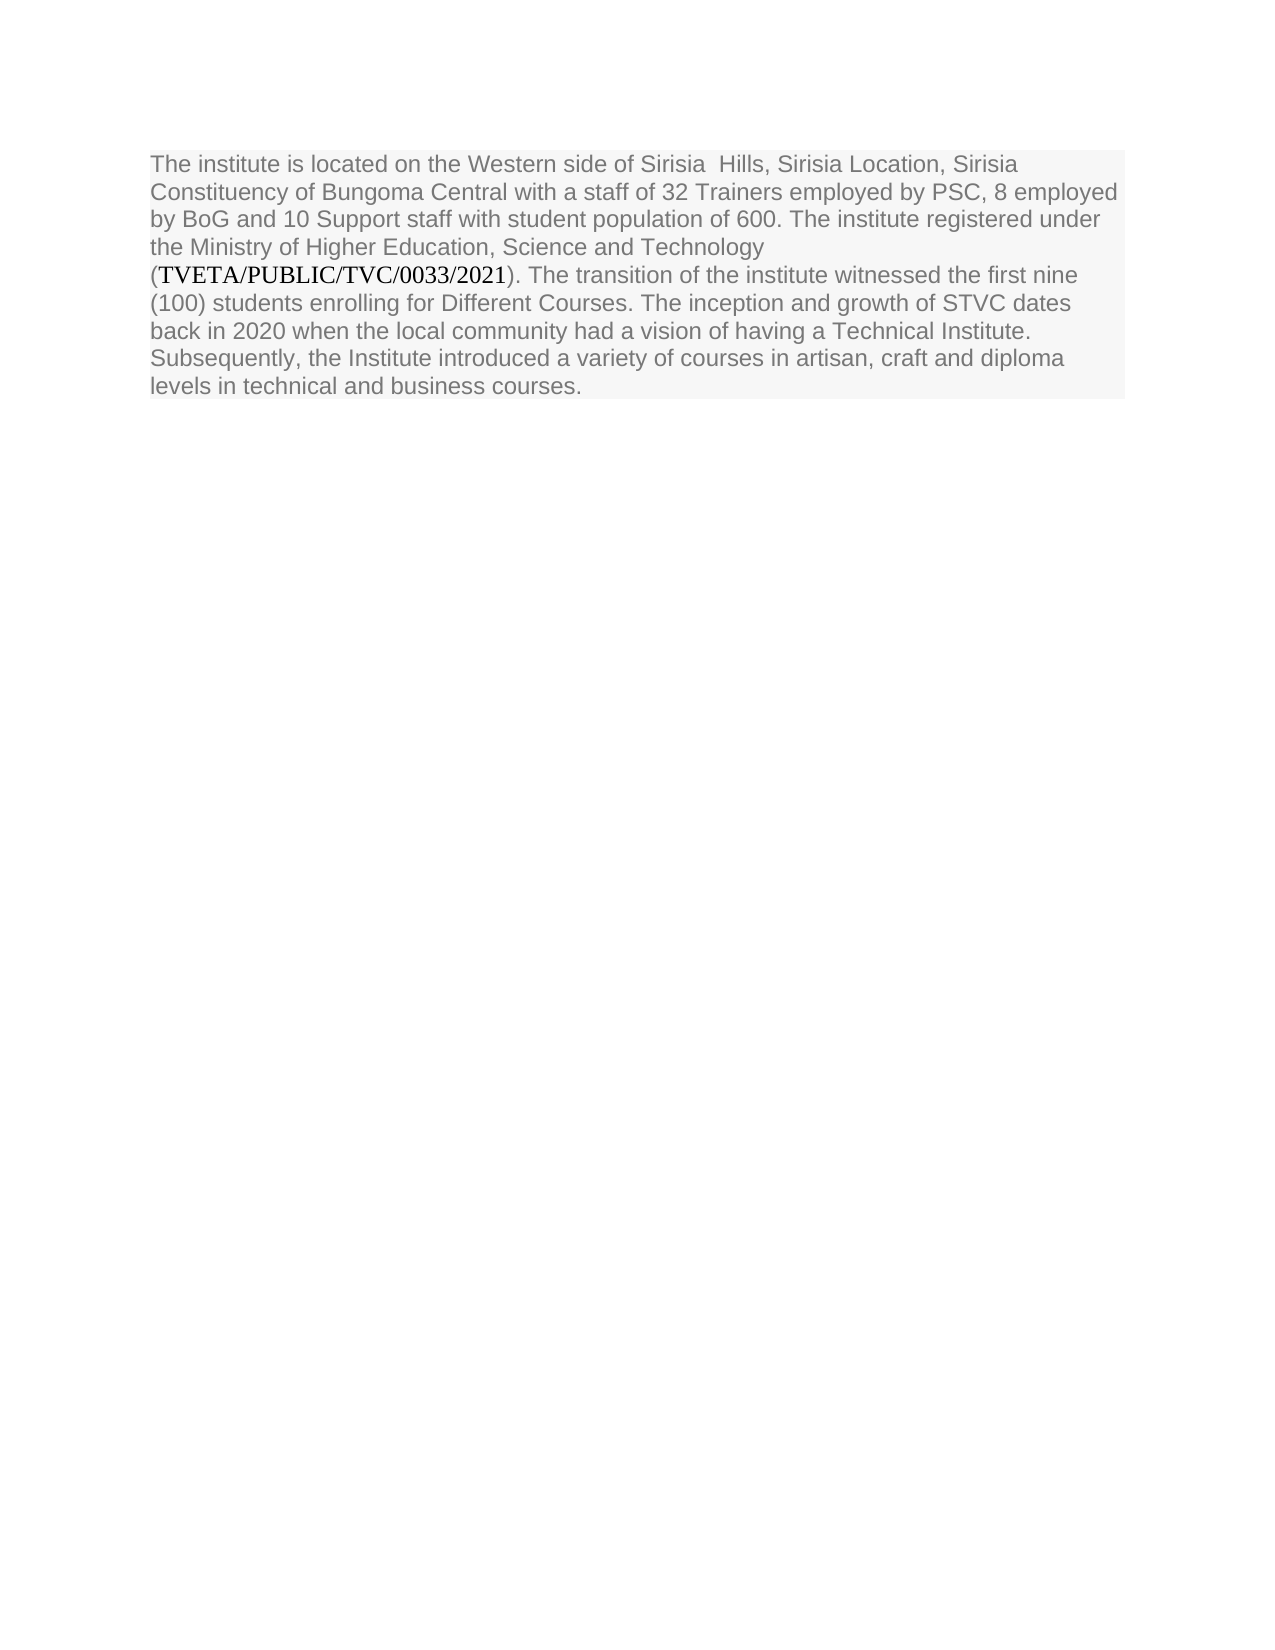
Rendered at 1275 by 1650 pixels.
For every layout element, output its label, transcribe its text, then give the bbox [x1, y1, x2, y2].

text The institute is located on the Western side of Sirisia Hills, Sirisia Location, Sirisia Constituency of Bungoma Central with a staff of 32 Trainers employed by PSC, 8 employed by BoG and 10 Support staff with student population of 600. The institute registered under the Ministry of Higher Education, Science and Technology (TVETA/PUBLIC/TVC/0033/2021). The transition of the institute witnessed the first nine (100) students enrolling for Different Courses. The inception and growth of STVC dates back in 2020 when the local community had a vision of having a Technical Institute. Subsequently, the Institute introduced a variety of courses in artisan, craft and diploma levels in technical and business courses. [150, 150, 1125, 399]
